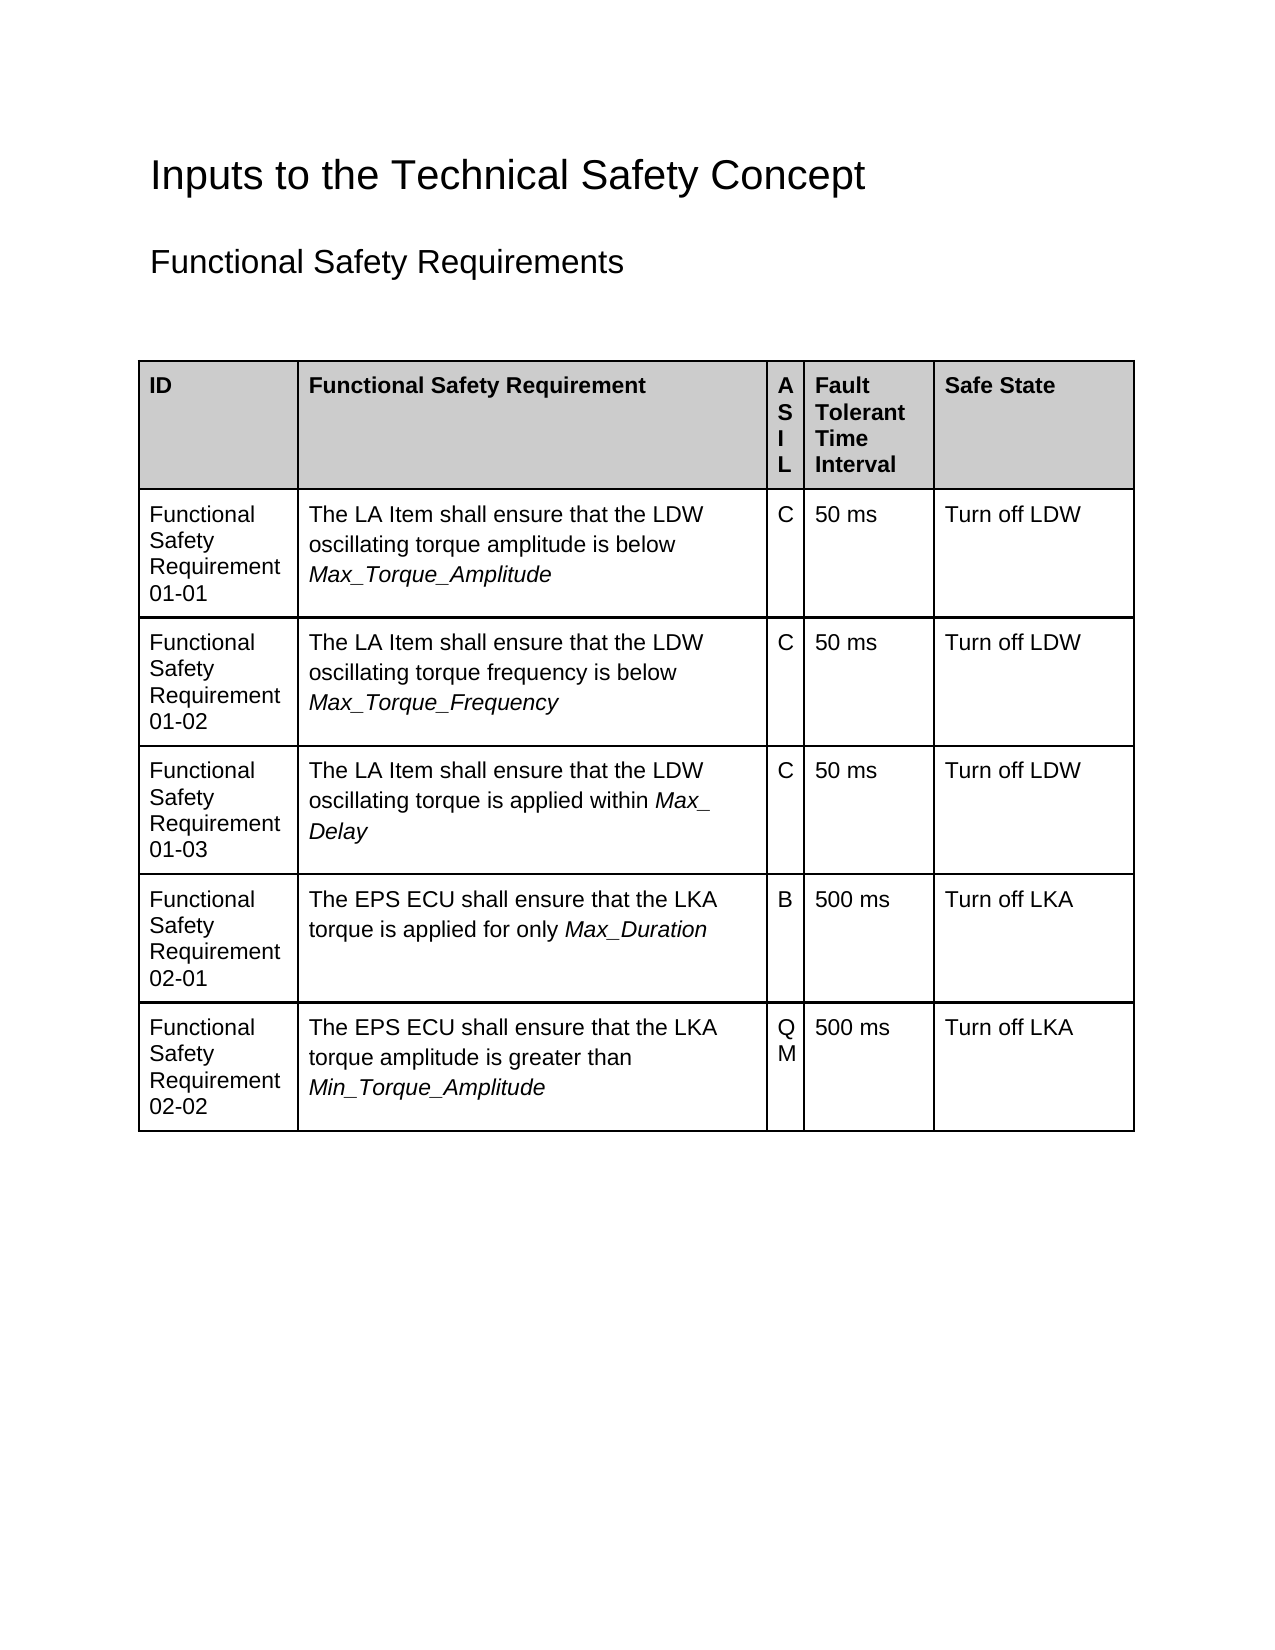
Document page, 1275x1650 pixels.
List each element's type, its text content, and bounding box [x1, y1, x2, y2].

table_cell 500 ms [805, 875, 933, 1001]
table_cell Turn off LKA [935, 875, 1133, 1001]
table_cell 50 ms [805, 490, 933, 616]
table_cell Turn off LDW [935, 490, 1133, 616]
table_cell Functional Safety Requirement 02-02 [140, 1004, 297, 1130]
table_cell Functional Safety Requirement 02-01 [140, 875, 297, 1001]
table_header Safe State [935, 362, 1133, 488]
table_cell Turn off LDW [935, 619, 1133, 745]
table_header ID [140, 362, 297, 488]
table_cell B [768, 875, 803, 1001]
subtitle Functional Safety Requirements [150, 243, 1125, 281]
table_cell The LA Item shall ensure that the LDW oscillating torque amplitude is below Max_Torque_Amplitude [299, 490, 766, 616]
table_cell Turn off LDW [935, 747, 1133, 873]
table_cell The LA Item shall ensure that the LDW oscillating torque is applied within Max_ Delay [299, 747, 766, 873]
table_cell QM [768, 1004, 803, 1130]
table_cell C [768, 747, 803, 873]
table_header ASIL [768, 362, 803, 488]
table_cell Turn off LKA [935, 1004, 1133, 1130]
table_cell The LA Item shall ensure that the LDW oscillating torque frequency is below Max_Torque_Frequency [299, 619, 766, 745]
table_cell 50 ms [805, 747, 933, 873]
table_cell Functional Safety Requirement 01-03 [140, 747, 297, 873]
table_cell Functional Safety Requirement 01-01 [140, 490, 297, 616]
subtitle Inputs to the Technical Safety Concept [150, 150, 1125, 198]
table_cell Functional Safety Requirement 01-02 [140, 619, 297, 745]
table_cell C [768, 619, 803, 745]
table_header Fault Tolerant Time Interval [805, 362, 933, 488]
table_cell 50 ms [805, 619, 933, 745]
table_cell 500 ms [805, 1004, 933, 1130]
table_cell C [768, 490, 803, 616]
table_cell The EPS ECU shall ensure that the LKA torque amplitude is greater than Min_Torque_Amplitude [299, 1004, 766, 1130]
table_header Functional Safety Requirement [299, 362, 766, 488]
table_cell The EPS ECU shall ensure that the LKA torque is applied for only Max_Duration [299, 875, 766, 1001]
